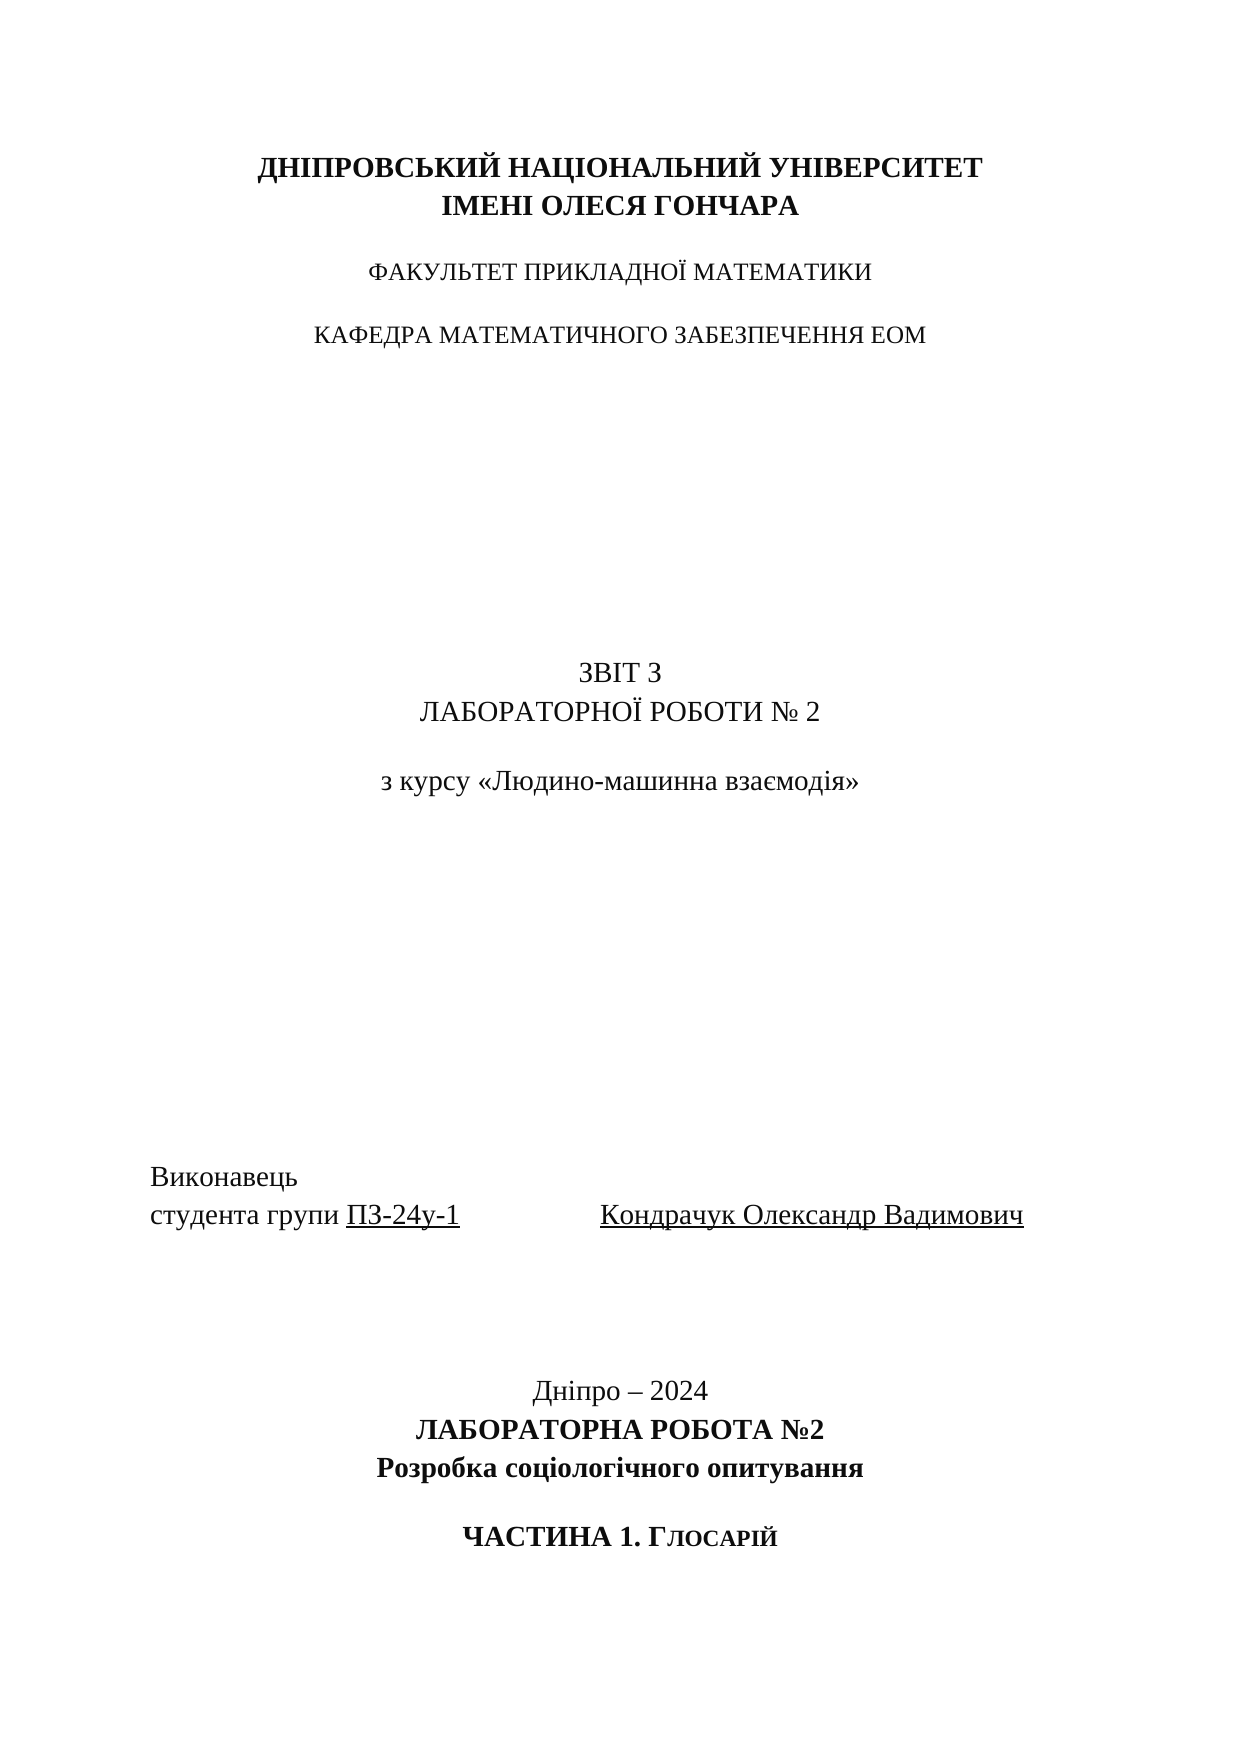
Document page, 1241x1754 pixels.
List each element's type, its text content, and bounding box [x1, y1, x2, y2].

text КАФЕДРА МАТЕМАТИЧНОГО ЗАБЕЗПЕЧЕННЯ ЕОМ [150, 321, 1090, 349]
text Виконавець [150, 1159, 1090, 1192]
text ЛАБОРАТОРНОЇ РОБОТИ № 2 [150, 694, 1090, 728]
text ФАКУЛЬТЕТ ПРИКЛАДНОЇ МАТЕМАТИКИ [150, 257, 1090, 286]
text Розробка соціологічного опитування [150, 1450, 1090, 1484]
text студента групи ПЗ-24у-1 Кондрачук Олександр Вадимович [150, 1197, 1090, 1231]
text з курсу «Людино-машинна взаємодія» [150, 763, 1090, 796]
text ДНІПРОВСЬКИЙ НАЦІОНАЛЬНИЙ УНІВЕРСИТЕТ [150, 150, 1090, 183]
text Дніпро – 2024 [150, 1373, 1090, 1407]
text ІМЕНІ ОЛЕСЯ ГОНЧАРА [150, 188, 1090, 222]
text ЛАБОРАТОРНА РОБОТА №2 [150, 1412, 1090, 1445]
text ЗВІТ З [150, 656, 1090, 689]
text ЧАСТИНА 1. Глосарій [150, 1519, 1090, 1553]
